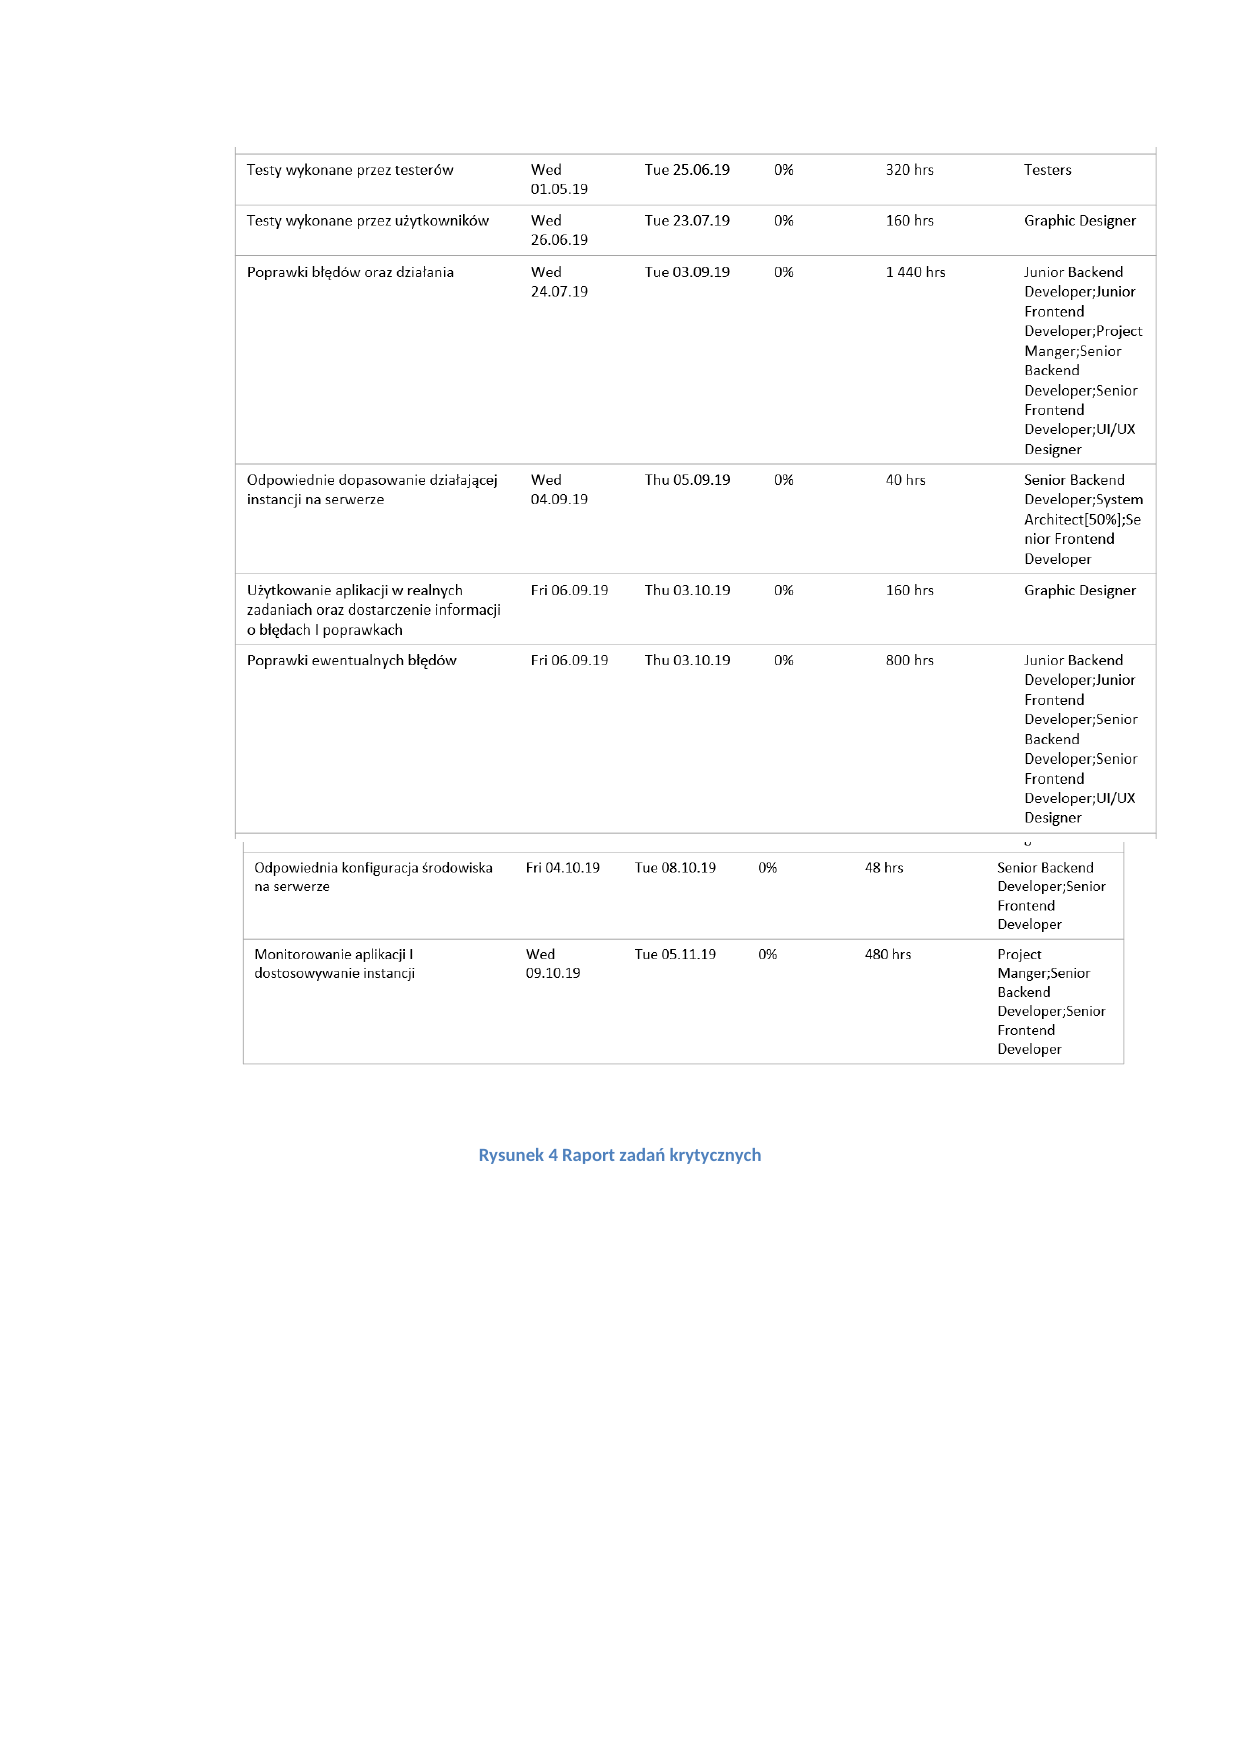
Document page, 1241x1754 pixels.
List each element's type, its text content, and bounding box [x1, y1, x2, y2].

picture [222, 147, 1168, 839]
picture [222, 842, 1168, 1119]
